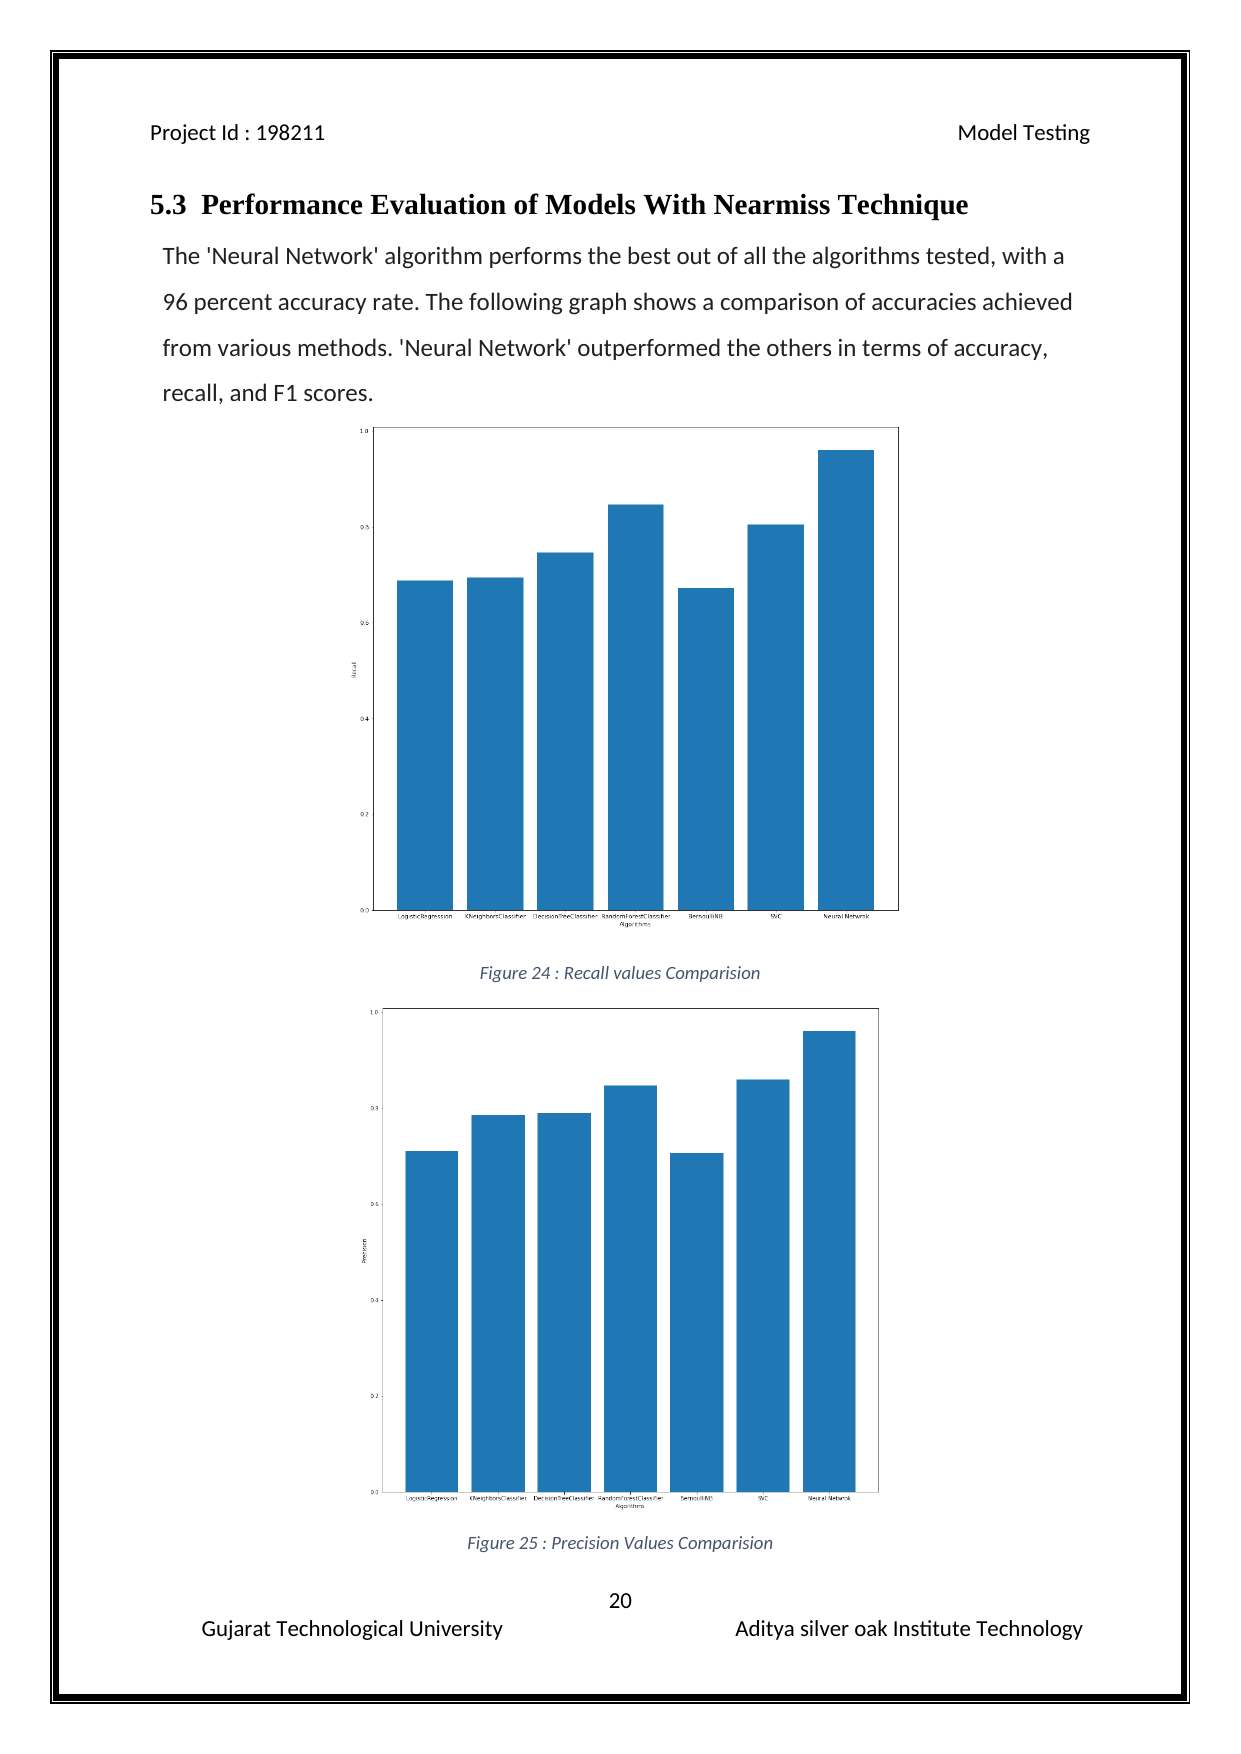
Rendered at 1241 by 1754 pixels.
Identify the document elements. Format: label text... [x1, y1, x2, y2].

picture [358, 1005, 882, 1513]
text Figure 24 : Recall values Comparision [150, 961, 1090, 984]
text Figure 25 : Precision Values Comparision [150, 1531, 1090, 1554]
picture [347, 423, 902, 931]
text 5.3 Performance Evaluation of Models With Nearmiss Technique [150, 187, 1090, 221]
list The 'Neural Network' algorithm performs the best out of all the algorithms tested, with a 96 percent accuracy rate. The following graph shows a comparison of accuracies achieved from various methods. 'Neural Network' outperformed the others in terms of accuracy, recall, and F1 scores. [162, 240, 1086, 408]
